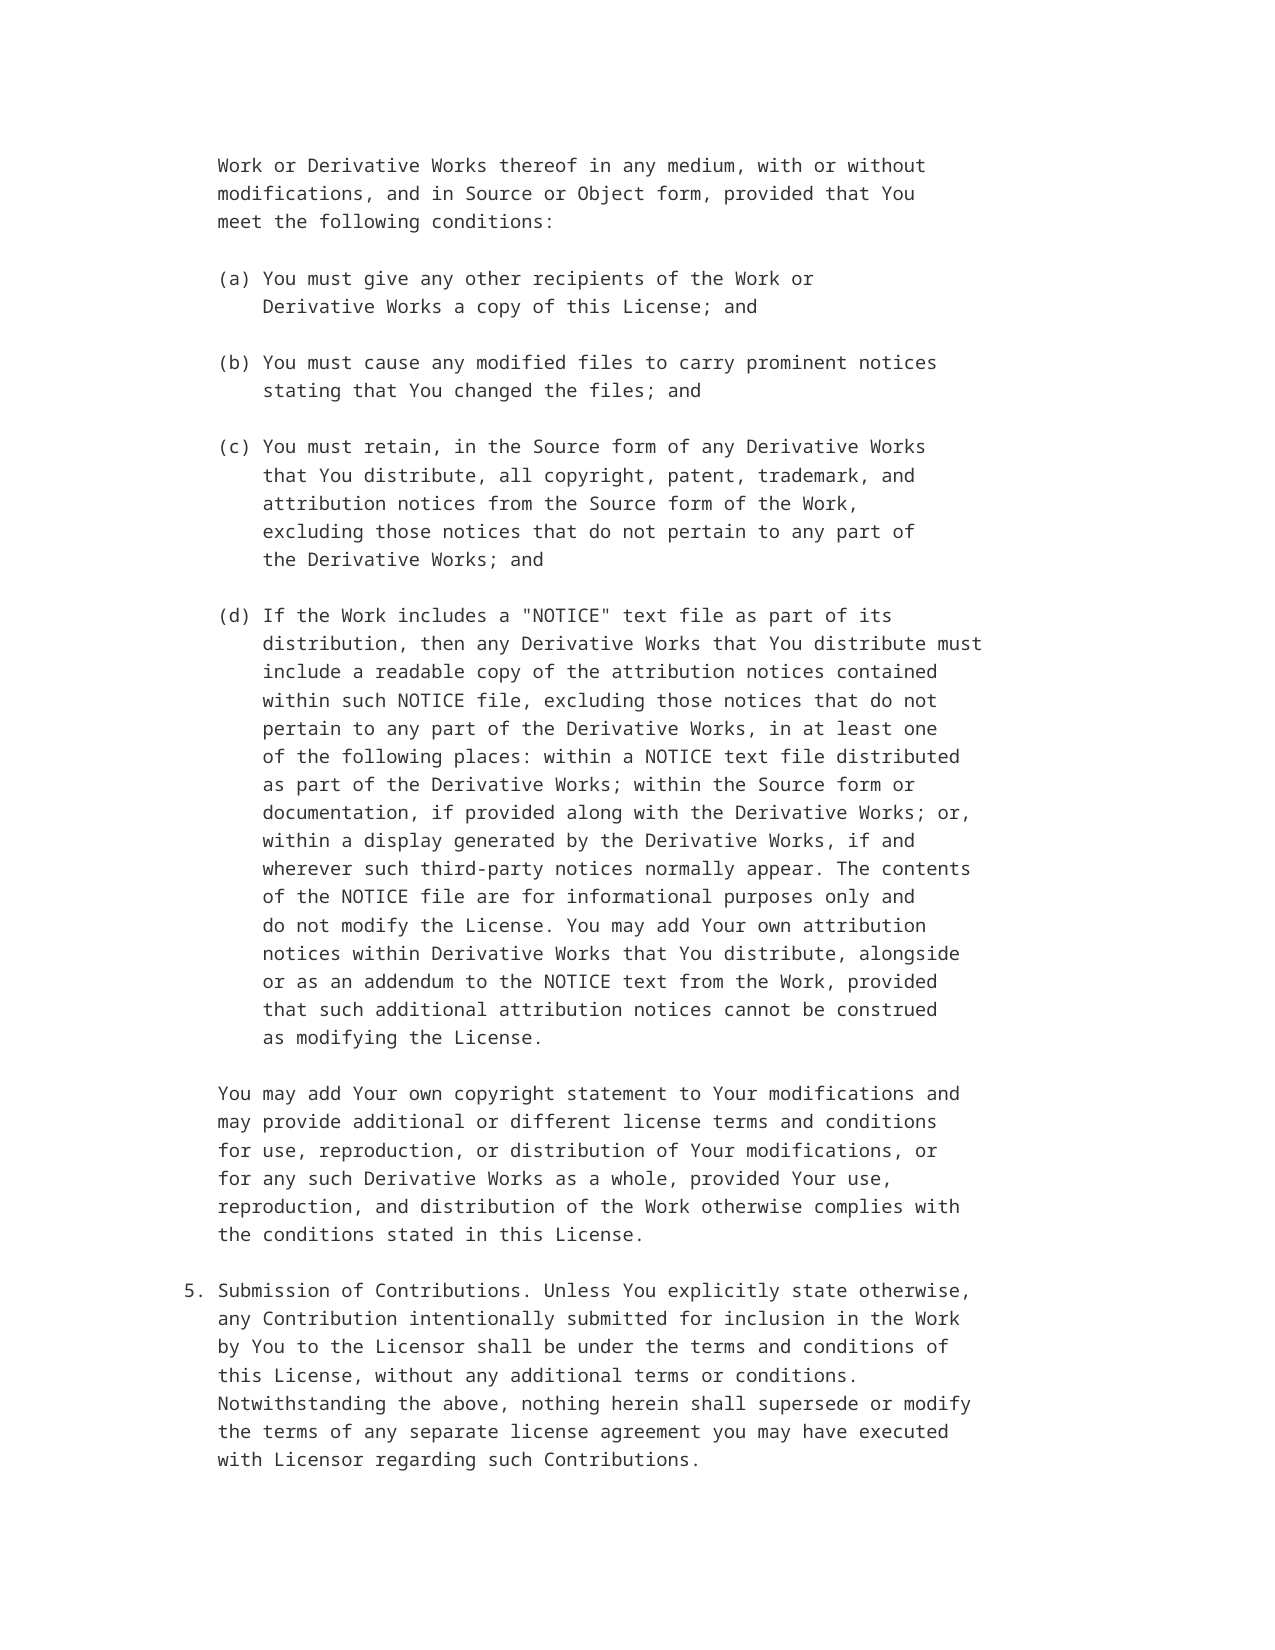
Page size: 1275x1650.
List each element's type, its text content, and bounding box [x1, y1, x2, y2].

text the Derivative Works; and [150, 544, 1125, 572]
text wherever such third-party notices normally appear. The contents [150, 853, 1125, 881]
text as modifying the License. [150, 1022, 1125, 1050]
text distribution, then any Derivative Works that You distribute must [150, 628, 1125, 656]
text reproduction, and distribution of the Work otherwise complies with [150, 1191, 1125, 1219]
text modifications, and in Source or Object form, provided that You [150, 178, 1125, 206]
text for any such Derivative Works as a whole, provided Your use, [150, 1162, 1125, 1191]
text pertain to any part of the Derivative Works, in at least one [150, 712, 1125, 741]
text stating that You changed the files; and [150, 375, 1125, 403]
text of the following places: within a NOTICE text file distributed [150, 741, 1125, 769]
text may provide additional or different license terms and conditions [150, 1106, 1125, 1134]
text Derivative Works a copy of this License; and [150, 291, 1125, 319]
text do not modify the License. You may add Your own attribution [150, 909, 1125, 937]
text documentation, if provided along with the Derivative Works; or, [150, 797, 1125, 825]
text meet the following conditions: [150, 206, 1125, 234]
text or as an addendum to the NOTICE text from the Work, provided [150, 966, 1125, 994]
text as part of the Derivative Works; within the Source form or [150, 769, 1125, 797]
text (a) You must give any other recipients of the Work or [150, 262, 1125, 291]
text 5. Submission of Contributions. Unless You explicitly state otherwise, [150, 1275, 1125, 1303]
text Notwithstanding the above, nothing herein shall supersede or modify [150, 1387, 1125, 1416]
text attribution notices from the Source form of the Work, [150, 487, 1125, 516]
text this License, without any additional terms or conditions. [150, 1359, 1125, 1387]
text the terms of any separate license agreement you may have executed [150, 1416, 1125, 1444]
text (c) You must retain, in the Source form of any Derivative Works [150, 431, 1125, 459]
text include a readable copy of the attribution notices contained [150, 656, 1125, 684]
text that You distribute, all copyright, patent, trademark, and [150, 459, 1125, 487]
text within such NOTICE file, excluding those notices that do not [150, 684, 1125, 712]
text of the NOTICE file are for informational purposes only and [150, 881, 1125, 909]
text with Licensor regarding such Contributions. [150, 1444, 1125, 1472]
text excluding those notices that do not pertain to any part of [150, 516, 1125, 544]
text (b) You must cause any modified files to carry prominent notices [150, 347, 1125, 375]
text the conditions stated in this License. [150, 1219, 1125, 1247]
text by You to the Licensor shall be under the terms and conditions of [150, 1331, 1125, 1359]
text that such additional attribution notices cannot be construed [150, 994, 1125, 1022]
text notices within Derivative Works that You distribute, alongside [150, 937, 1125, 966]
text You may add Your own copyright statement to Your modifications and [150, 1078, 1125, 1106]
text Work or Derivative Works thereof in any medium, with or without [150, 150, 1125, 178]
text within a display generated by the Derivative Works, if and [150, 825, 1125, 853]
text (d) If the Work includes a "NOTICE" text file as part of its [150, 600, 1125, 628]
text for use, reproduction, or distribution of Your modifications, or [150, 1134, 1125, 1162]
text any Contribution intentionally submitted for inclusion in the Work [150, 1303, 1125, 1331]
